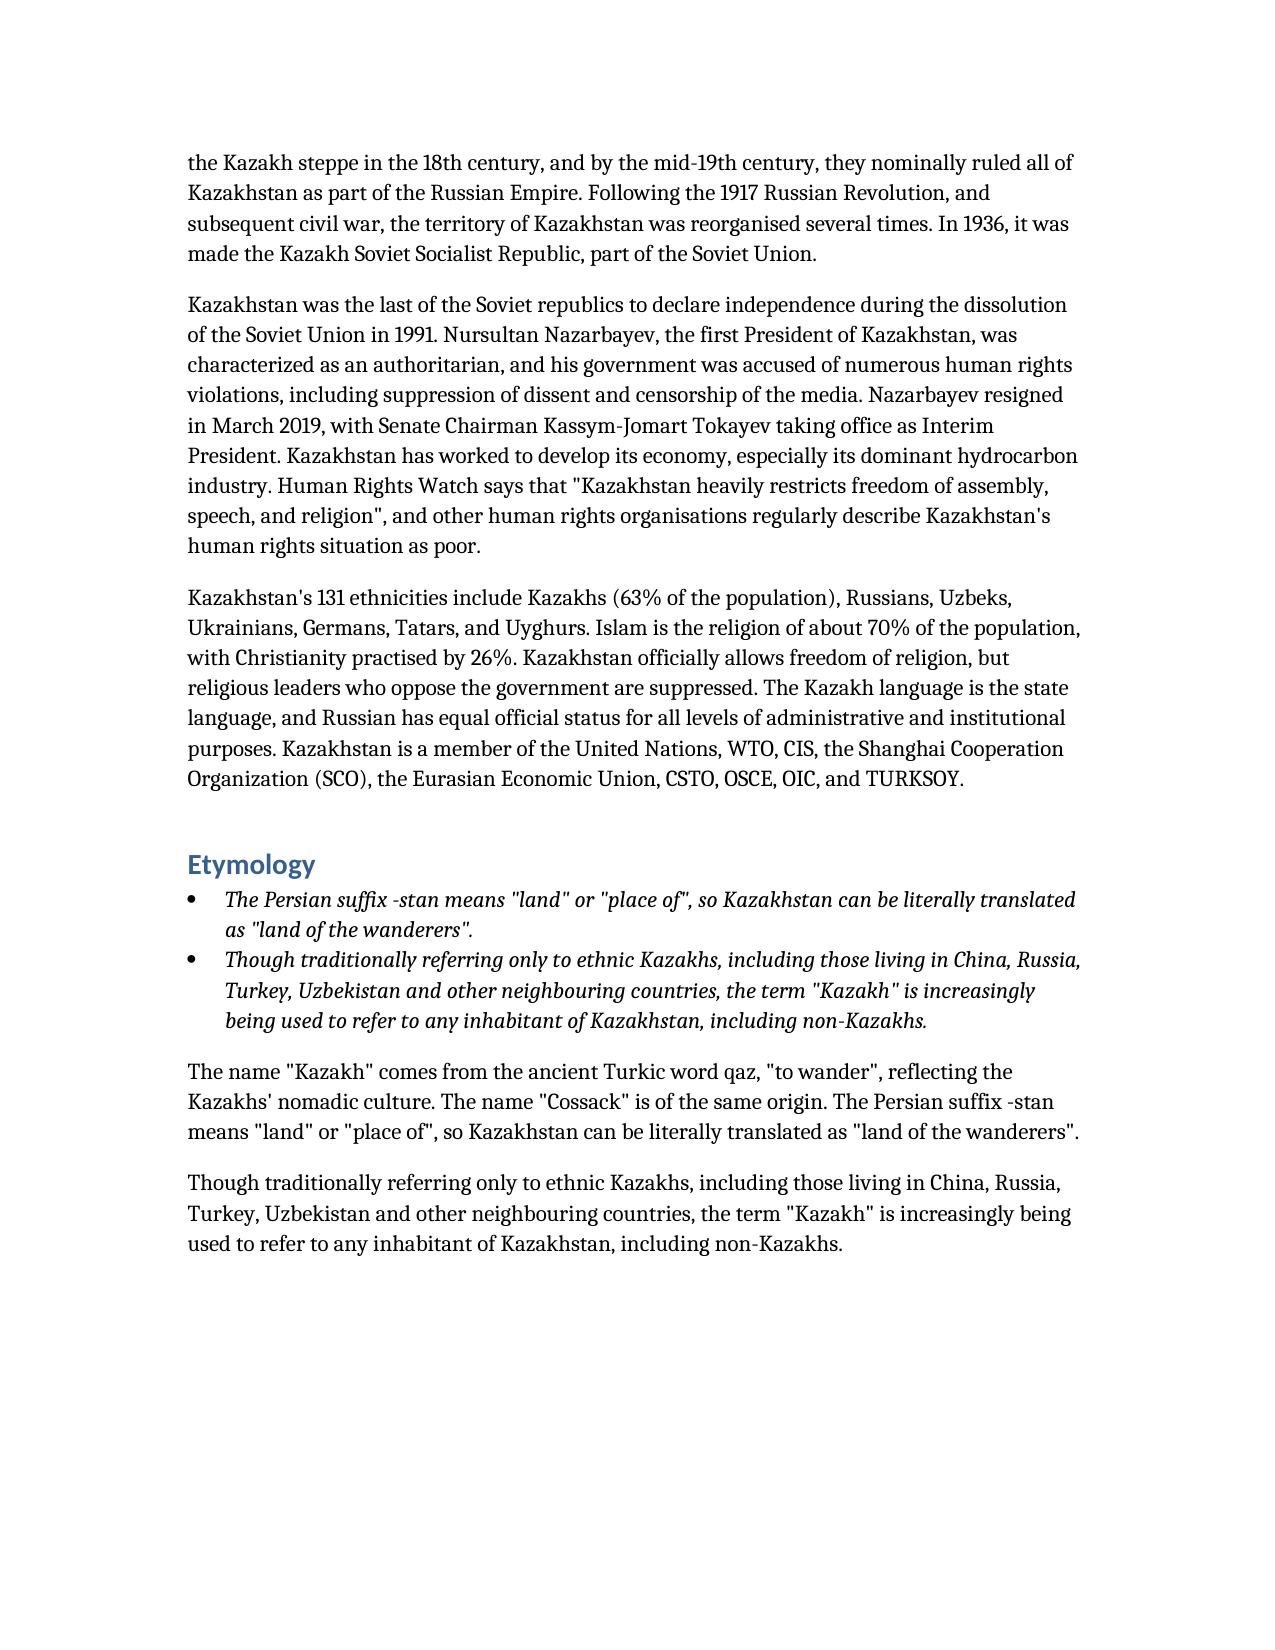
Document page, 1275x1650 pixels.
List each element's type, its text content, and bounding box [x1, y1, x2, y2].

list Though traditionally referring only to ethnic Kazakhs, including those living in China, Russia, Turkey, Uzbekistan and other neighbouring countries, the term "Kazakh" is increasingly being used to refer to any inhabitant of Kazakhstan, including non-Kazakhs. [187, 947, 1087, 1034]
text Kazakhstan was the last of the Soviet republics to declare independence during the dissolution of the Soviet Union in 1991. Nursultan Nazarbayev, the first President of Kazakhstan, was characterized as an authoritarian, and his government was accused of numerous human rights violations, including suppression of dissent and censorship of the media. Nazarbayev resigned in March 2019, with Senate Chairman Kassym-Jomart Tokayev taking office as Interim President. Kazakhstan has worked to develop its economy, especially its dominant hydrocarbon industry. Human Rights Watch says that "Kazakhstan heavily restricts freedom of assembly, speech, and religion", and other human rights organisations regularly describe Kazakhstan's human rights situation as poor. [187, 292, 1087, 560]
text Though traditionally referring only to ethnic Kazakhs, including those living in China, Russia, Turkey, Uzbekistan and other neighbouring countries, the term "Kazakh" is increasingly being used to refer to any inhabitant of Kazakhstan, including non-Kazakhs. [187, 1170, 1087, 1257]
text The name "Kazakh" comes from the ancient Turkic word qaz, "to wander", reflecting the Kazakhs' nomadic culture. The name "Cossack" is of the same origin. The Persian suffix -stan means "land" or "place of", so Kazakhstan can be literally translated as "land of the wanderers". [187, 1059, 1087, 1145]
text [187, 150, 1087, 267]
text Kazakhstan's 131 ethnicities include Kazakhs (63% of the population), Russians, Uzbeks, Ukrainians, Germans, Tatars, and Uyghurs. Islam is the religion of about 70% of the population, with Christianity practised by 26%. Kazakhstan officially allows freedom of religion, but religious leaders who oppose the government are suppressed. The Kazakh language is the state language, and Russian has equal official status for all levels of administrative and institutional purposes. Kazakhstan is a member of the United Nations, WTO, CIS, the Shanghai Cooperation Organization (SCO), the Eurasian Economic Union, CSTO, OSCE, OIC, and TURKSOY. [187, 584, 1087, 792]
list The Persian suffix -stan means "land" or "place of", so Kazakhstan can be literally translated as "land of the wanderers". [187, 887, 1087, 943]
subtitle Etymology [187, 846, 1087, 881]
